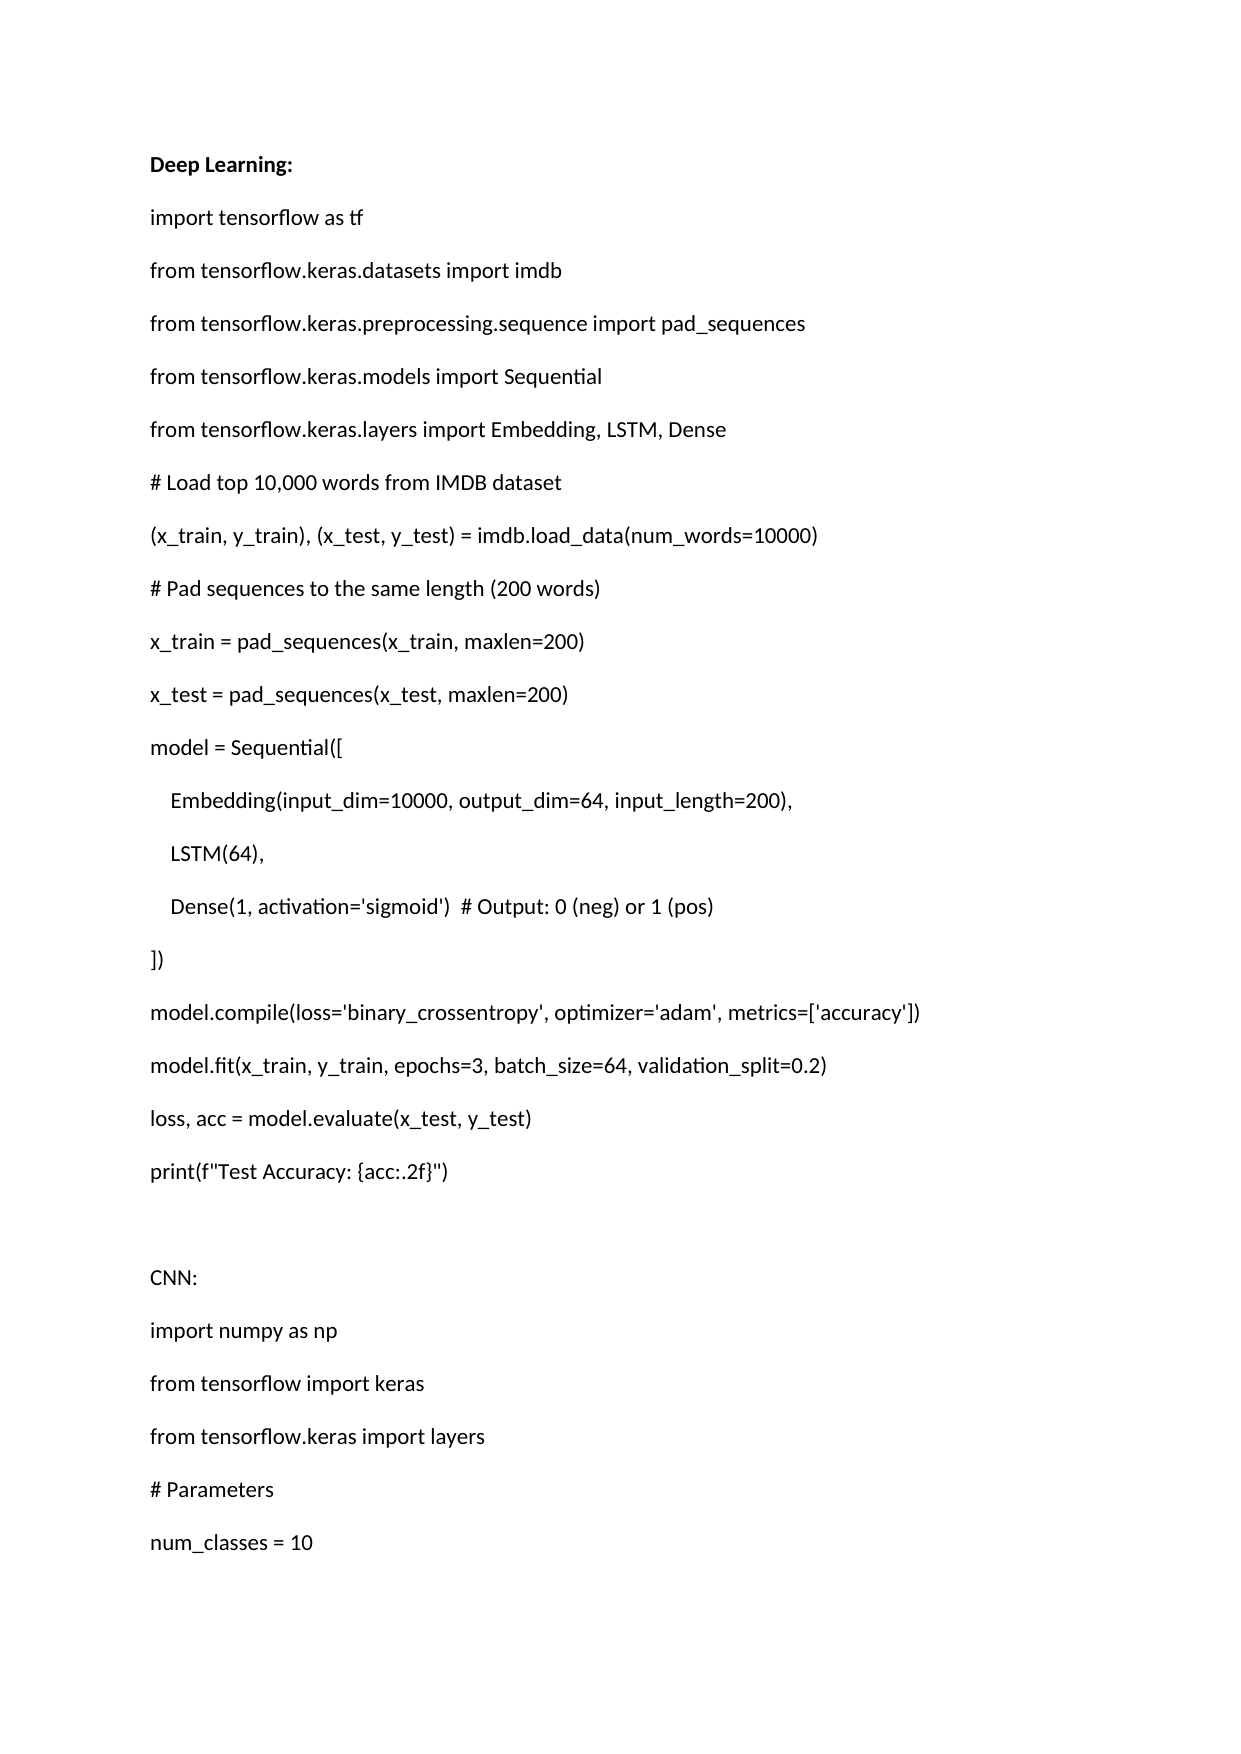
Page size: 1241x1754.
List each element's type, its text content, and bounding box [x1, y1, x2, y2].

text CNN: [150, 1263, 1090, 1291]
text model.fit(x_train, y_train, epochs=3, batch_size=64, validation_split=0.2) [150, 1051, 1090, 1079]
text import tensorflow as tf [150, 203, 1090, 231]
text LSTM(64), [150, 839, 1090, 867]
text from tensorflow.keras.models import Sequential [150, 362, 1090, 390]
text from tensorflow import keras [150, 1369, 1090, 1397]
text x_train = pad_sequences(x_train, maxlen=200) [150, 627, 1090, 655]
text (x_train, y_train), (x_test, y_test) = imdb.load_data(num_words=10000) [150, 521, 1090, 549]
text from tensorflow.keras import layers [150, 1422, 1090, 1451]
text ]) [150, 945, 1090, 973]
text # Parameters [150, 1476, 1090, 1503]
text import numpy as np [150, 1316, 1090, 1344]
text # Pad sequences to the same length (200 words) [150, 574, 1090, 602]
text Deep Learning: [150, 150, 1090, 178]
text print(f"Test Accuracy: {acc:.2f}") [150, 1157, 1090, 1185]
text # Load top 10,000 words from IMDB dataset [150, 468, 1090, 496]
text model.compile(loss='binary_crossentropy', optimizer='adam', metrics=['accuracy']) [150, 998, 1090, 1026]
text from tensorflow.keras.datasets import imdb [150, 256, 1090, 284]
text loss, acc = model.evaluate(x_test, y_test) [150, 1104, 1090, 1132]
text from tensorflow.keras.layers import Embedding, LSTM, Dense [150, 415, 1090, 443]
text x_test = pad_sequences(x_test, maxlen=200) [150, 680, 1090, 708]
text from tensorflow.keras.preprocessing.sequence import pad_sequences [150, 309, 1090, 337]
text Dense(1, activation='sigmoid') # Output: 0 (neg) or 1 (pos) [150, 892, 1090, 920]
text num_classes = 10 [150, 1528, 1090, 1557]
text Embedding(input_dim=10000, output_dim=64, input_length=200), [150, 786, 1090, 814]
text model = Sequential([ [150, 733, 1090, 761]
